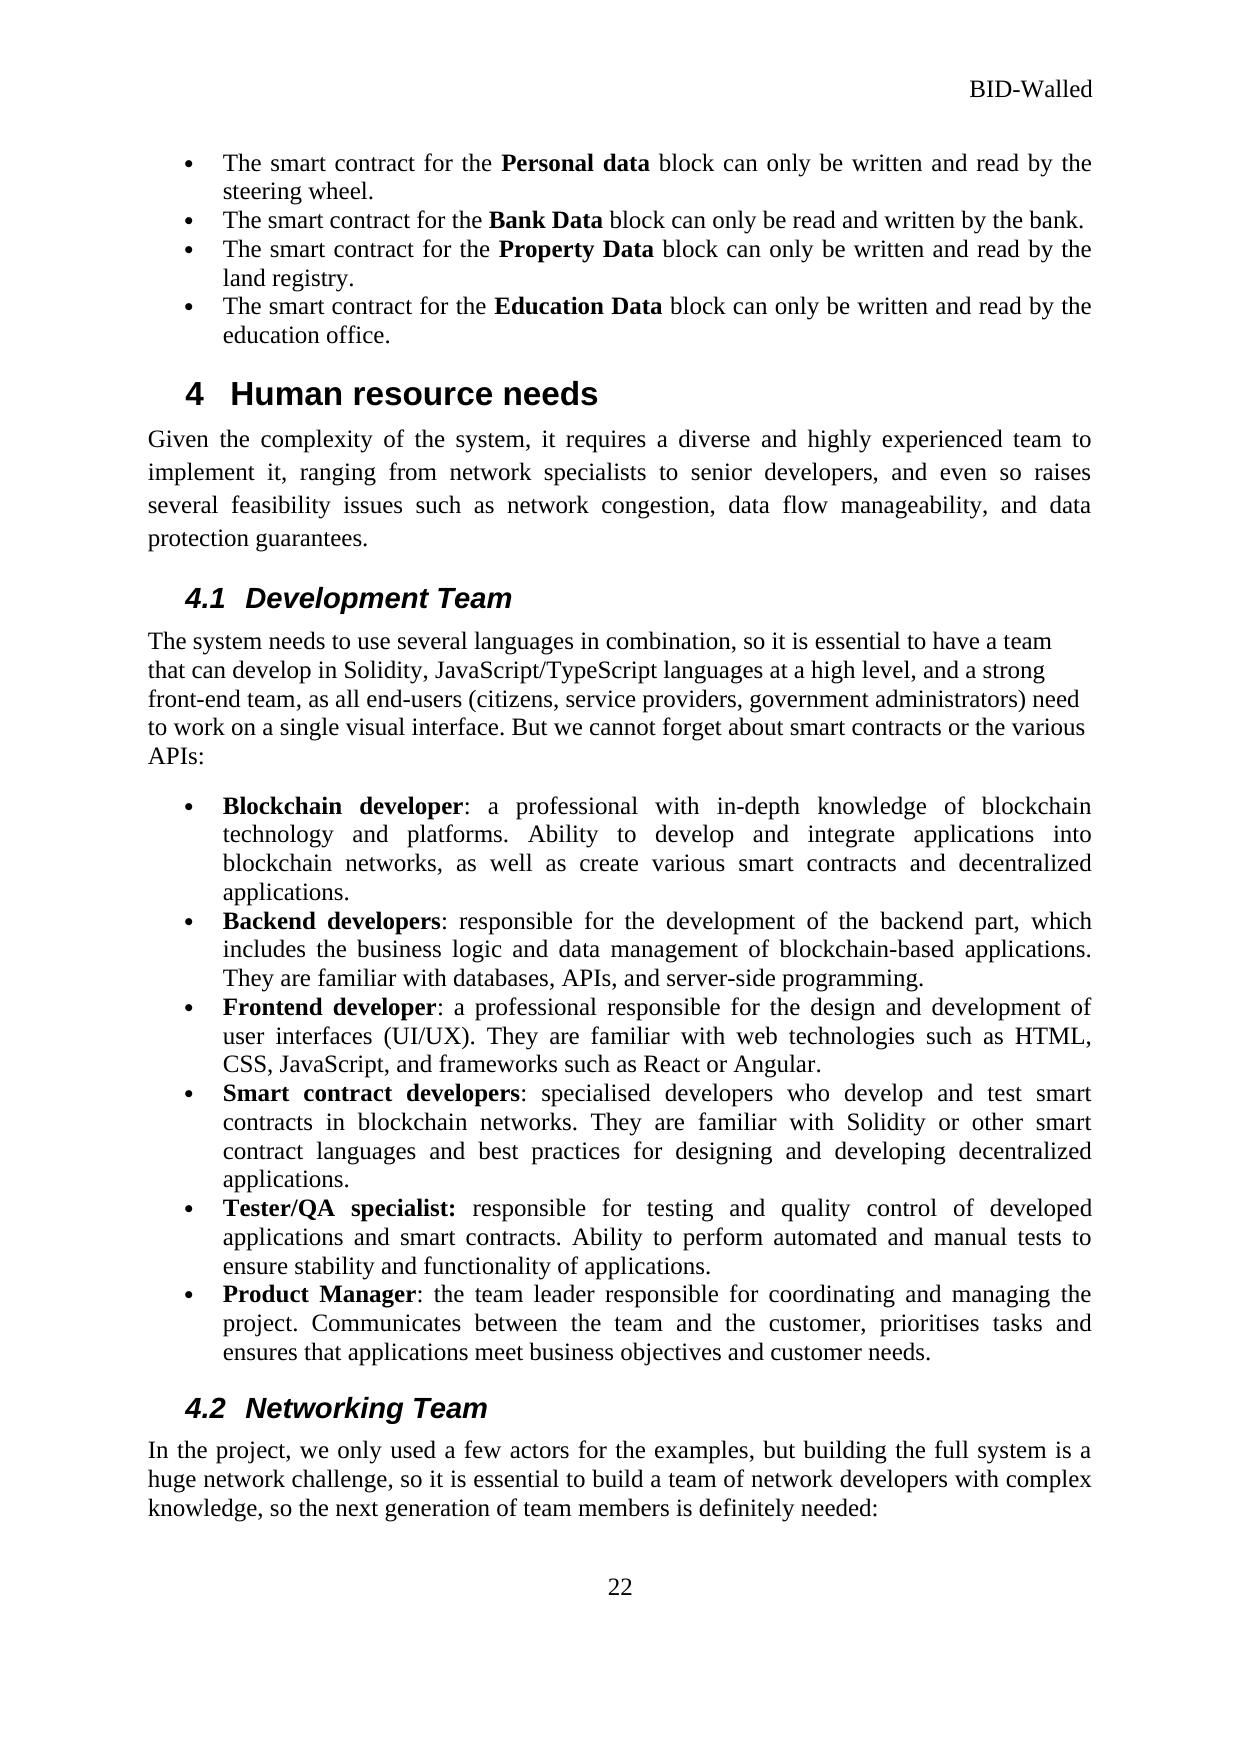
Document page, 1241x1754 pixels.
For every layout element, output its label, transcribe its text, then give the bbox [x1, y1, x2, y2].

list Smart contract developers: specialised developers who develop and test smart contracts in blockchain networks. They are familiar with Solidity or other smart contract languages and best practices for designing and developing decentralized applications. [185, 1078, 1093, 1193]
list Blockchain developer: a professional with in-depth knowledge of blockchain technology and platforms. Ability to develop and integrate applications into blockchain networks, as well as create various smart contracts and decentralized applications. [185, 791, 1093, 906]
text The system needs to use several languages in combination, so it is essential to have a team that can develop in Solidity, JavaScript/TypeScript languages at a high level, and a strong front-end team, as all end-users (citizens, service providers, government administrators) need to work on a single visual interface. But we cannot forget about smart contracts or the various APIs: [148, 626, 1093, 770]
text In the project, we only used a few actors for the examples, but building the full system is a huge network challenge, so it is essential to build a team of network developers with complex knowledge, so the next generation of team members is definitely needed: [148, 1436, 1093, 1522]
list The smart contract for the Property Data block can only be written and read by the land registry. [185, 234, 1093, 291]
list The smart contract for the Personal data block can only be written and read by the steering wheel. [185, 148, 1093, 205]
list Tester/QA specialist: responsible for testing and quality control of developed applications and smart contracts. Ability to perform automated and manual tests to ensure stability and functionality of applications. [185, 1193, 1093, 1279]
list Product Manager: the team leader responsible for coordinating and managing the project. Communicates between the team and the customer, prioritises tasks and ensures that applications meet business objectives and customer needs. [185, 1279, 1093, 1366]
list The smart contract for the Bank Data block can only be read and written by the bank. [185, 205, 1093, 234]
subtitle Networking Team [185, 1391, 1093, 1424]
list The smart contract for the Education Data block can only be written and read by the education office. [185, 291, 1093, 349]
subtitle Development Team [185, 581, 1093, 615]
list Frontend developer: a professional responsible for the design and development of user interfaces (UI/UX). They are familiar with web technologies such as HTML, CSS, JavaScript, and frameworks such as React or Angular. [185, 992, 1093, 1078]
subtitle Human resource needs [185, 374, 1093, 412]
list Backend developers: responsible for the development of the backend part, which includes the business logic and data management of blockchain-based applications. They are familiar with databases, APIs, and server-side programming. [185, 906, 1093, 992]
text Given the complexity of the system, it requires a diverse and highly experienced team to implement it, ranging from network specialists to senior developers, and even so raises several feasibility issues such as network congestion, data flow manageability, and data protection guarantees. [148, 424, 1093, 552]
